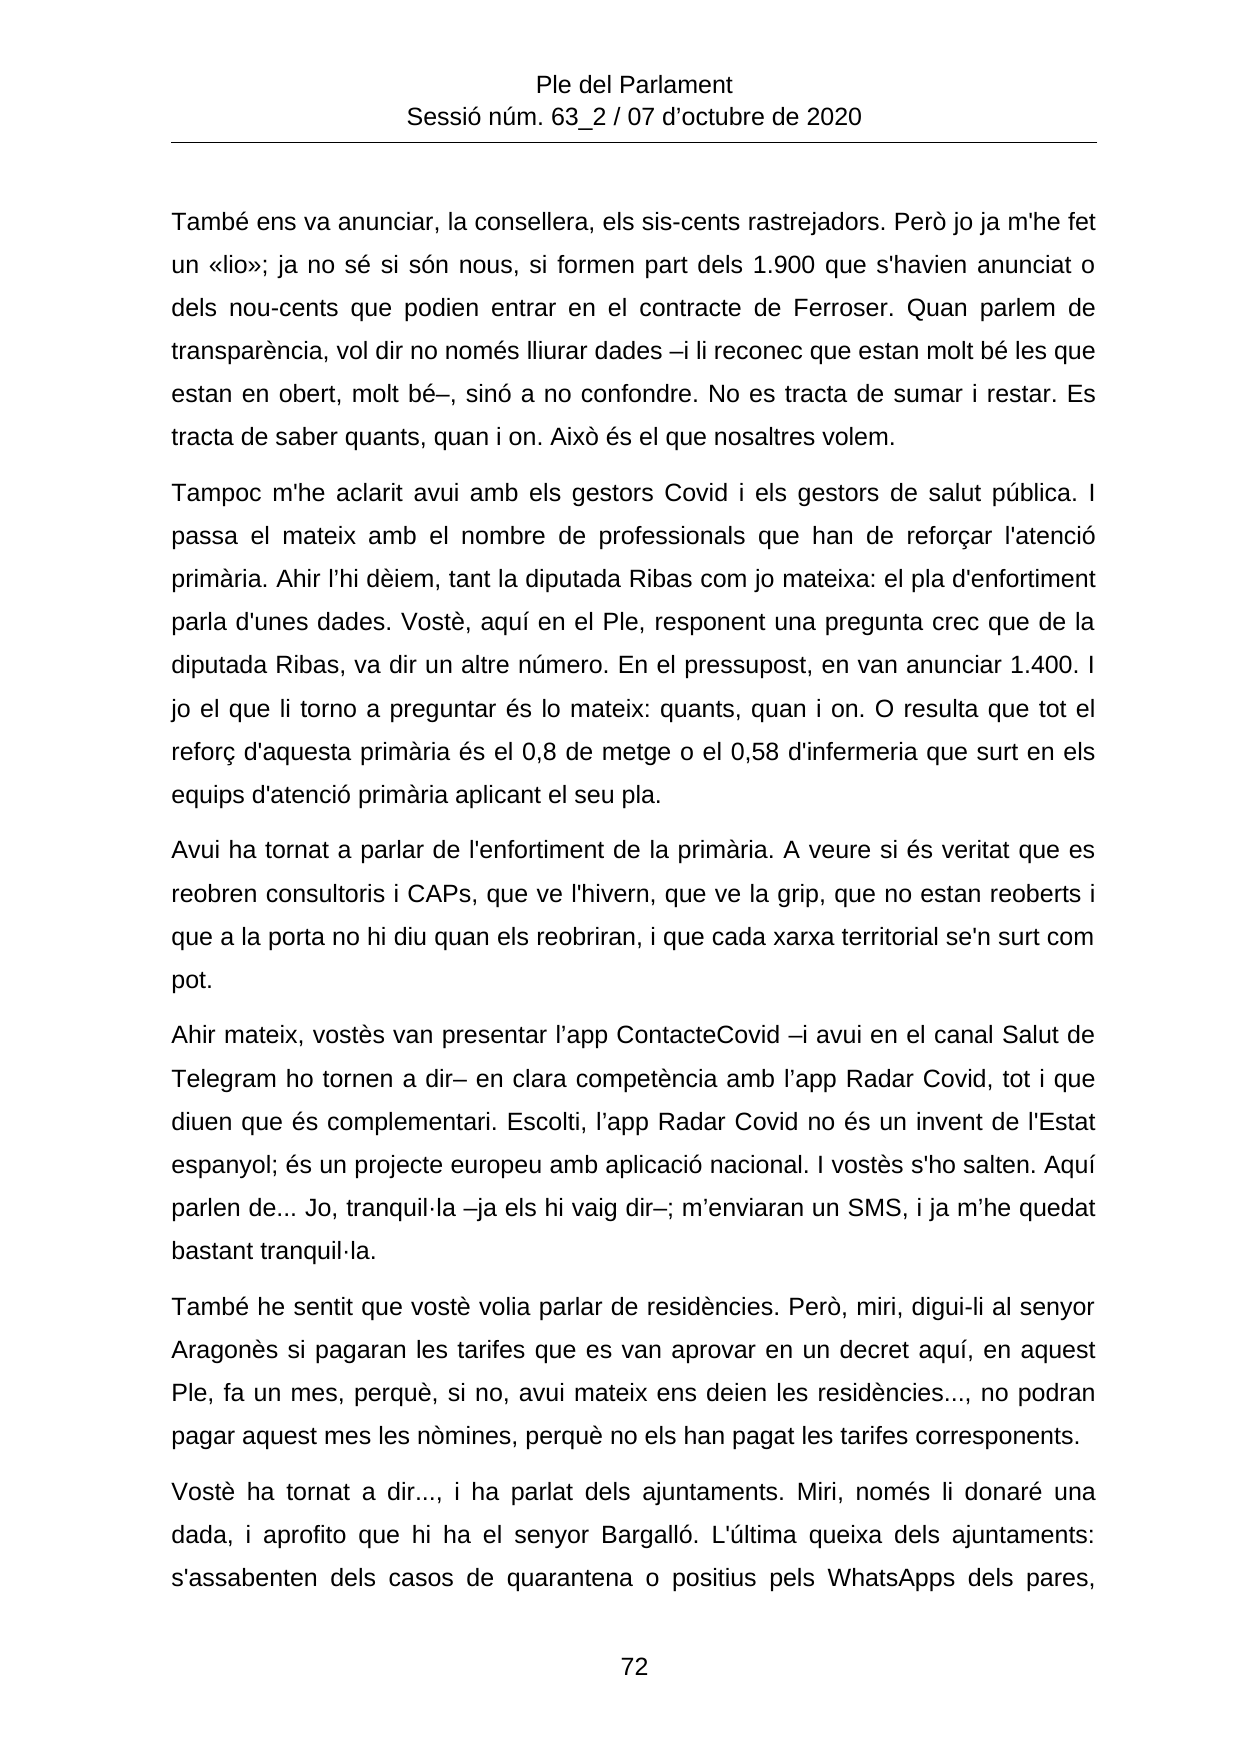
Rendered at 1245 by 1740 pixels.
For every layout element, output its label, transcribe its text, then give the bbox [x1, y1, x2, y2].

text Ahir mateix, vostès van presentar l’app ContacteCovid –i avui en el canal Salut de Telegram ho tornen a dir– en clara competència amb l’app Radar Covid, tot i que diuen que és complementari. Escolti, l’app Radar Covid no és un invent de l'Estat espanyol; és un projecte europeu amb aplicació nacional. I vostès s'ho salten. Aquí parlen de... Jo, tranquil·la –ja els hi vaig dir–; m’enviaran un SMS, i ja m’he quedat bastant tranquil·la. [171, 1021, 1097, 1265]
text També ens va anunciar, la consellera, els sis-cents rastrejadors. Però jo ja m'he fet un «lio»; ja no sé si són nous, si formen part dels 1.900 que s'havien anunciat o dels nou-cents que podien entrar en el contracte de Ferroser. Quan parlem de transparència, vol dir no només lliurar dades –i li reconec que estan molt bé les que estan en obert, molt bé–, sinó a no confondre. No es tracta de sumar i restar. Es tracta de saber quants, quan i on. Això és el que nosaltres volem. [171, 207, 1097, 451]
text Tampoc m'he aclarit avui amb els gestors Covid i els gestors de salut pública. I passa el mateix amb el nombre de professionals que han de reforçar l'atenció primària. Ahir l’hi dèiem, tant la diputada Ribas com jo mateixa: el pla d'enfortiment parla d'unes dades. Vostè, aquí en el Ple, responent una pregunta crec que de la diputada Ribas, va dir un altre número. En el pressupost, en van anunciar 1.400. I jo el que li torno a preguntar és lo mateix: quants, quan i on. O resulta que tot el reforç d'aquesta primària és el 0,8 de metge o el 0,58 d'infermeria que surt en els equips d'atenció primària aplicant el seu pla. [171, 478, 1097, 809]
text Avui ha tornat a parlar de l'enfortiment de la primària. A veure si és veritat que es reobren consultoris i CAPs, que ve l'hivern, que ve la grip, que no estan reoberts i que a la porta no hi diu quan els reobriran, i que cada xarxa territorial se'n surt com pot. [171, 836, 1097, 994]
text També he sentit que vostè volia parlar de residències. Però, miri, digui-li al senyor Aragonès si pagaran les tarifes que es van aprovar en un decret aquí, en aquest Ple, fa un mes, perquè, si no, avui mateix ens deien les residències..., no podran pagar aquest mes les nòmines, perquè no els han pagat les tarifes corresponents. [171, 1292, 1097, 1450]
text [171, 1477, 1097, 1592]
